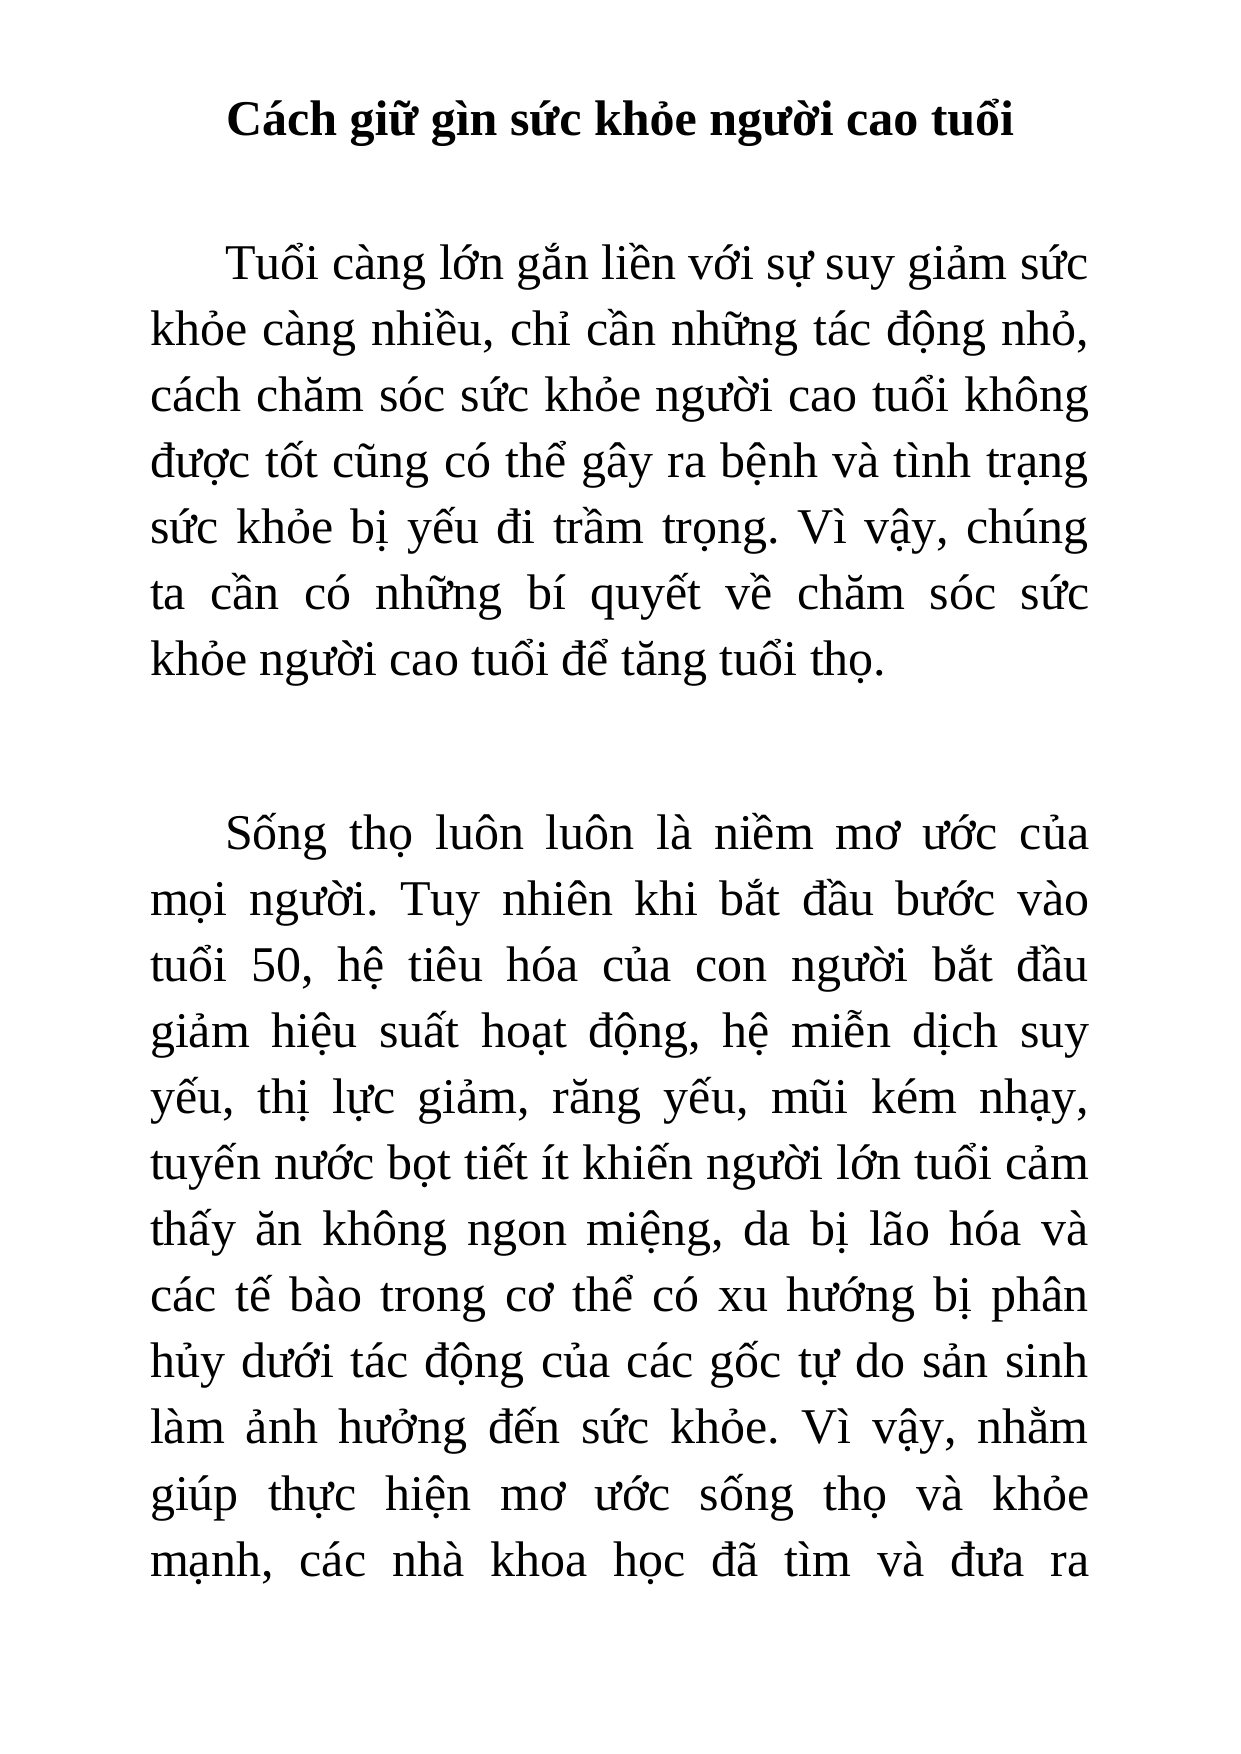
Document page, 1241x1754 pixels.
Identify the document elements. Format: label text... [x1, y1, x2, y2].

text Cách giữ gìn sức khỏe người cao tuổi [150, 89, 1090, 146]
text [150, 803, 1090, 1587]
text Tuổi càng lớn gắn liền với sự suy giảm sức khỏe càng nhiều, chỉ cần những tác động nhỏ, cách chăm sóc sức khỏe người cao tuổi không được tốt cũng có thể gây ra bệnh và tình trạng sức khỏe bị yếu đi trầm trọng. Vì vậy, chúng ta cần có những bí quyết về chăm sóc sức khỏe người cao tuổi để tăng tuổi thọ. [150, 233, 1090, 687]
